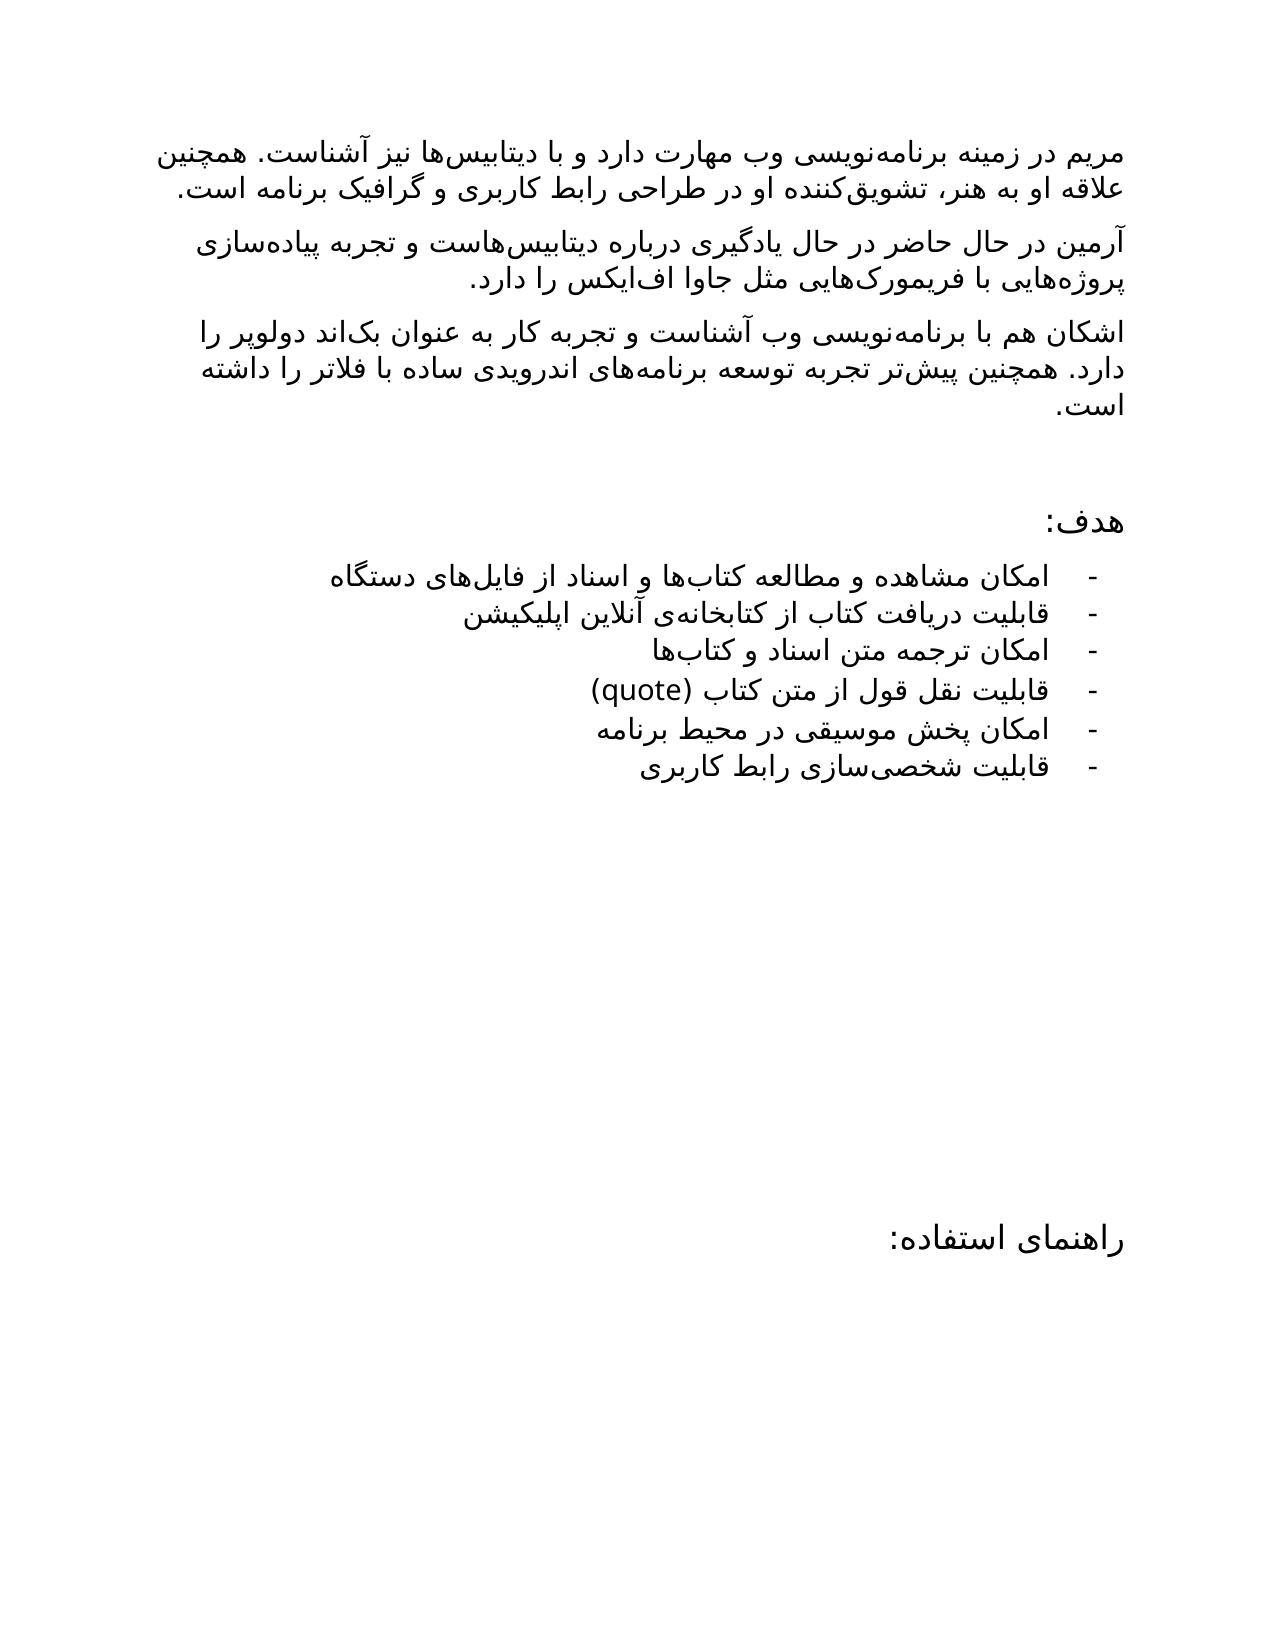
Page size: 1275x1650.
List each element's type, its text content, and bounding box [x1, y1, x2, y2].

list قابلیت نقل قول از متن کتاب (quote) [150, 670, 1087, 709]
list امکان ترجمه متن اسناد و کتاب‌ها [150, 633, 1087, 667]
list امکان پخش موسیقی در محیط برنامه [150, 712, 1087, 746]
list امکان مشاهده و مطالعه کتاب‌ها و اسناد از فایل‌های دستگاه [150, 560, 1087, 594]
text مریم در زمینه برنامه‌نویسی وب مهارت دارد و با دیتابیس‌ها نیز آشناست. همچنین علاقه او به هنر، تشویق‌کننده او در طراحی رابط کاربری و گرافیک برنامه است. [150, 135, 1125, 206]
list قابلیت شخصی‌سازی رابط کاربری [150, 749, 1087, 783]
list قابلیت دریافت کتاب از کتابخانه‌ی آنلاین اپلیکیشن [150, 596, 1087, 630]
text آرمین در حال حاضر در حال یادگیری درباره دیتابیس‌هاست و تجربه پیاده‌سازی پروژه‌هایی با فریمورک‌هایی مثل جاوا اف‌ایکس را دارد. [150, 225, 1125, 296]
text هدف: [150, 501, 1125, 540]
text اشکان هم با برنامه‌نویسی وب آشناست و تجربه کار به عنوان بک‌اند دولوپر را دارد. همچنین پیش‌تر تجربه توسعه برنامه‌های اندرویدی ساده با فلاتر را داشته است. [150, 315, 1125, 422]
text راهنمای استفاده: [150, 1219, 1125, 1258]
